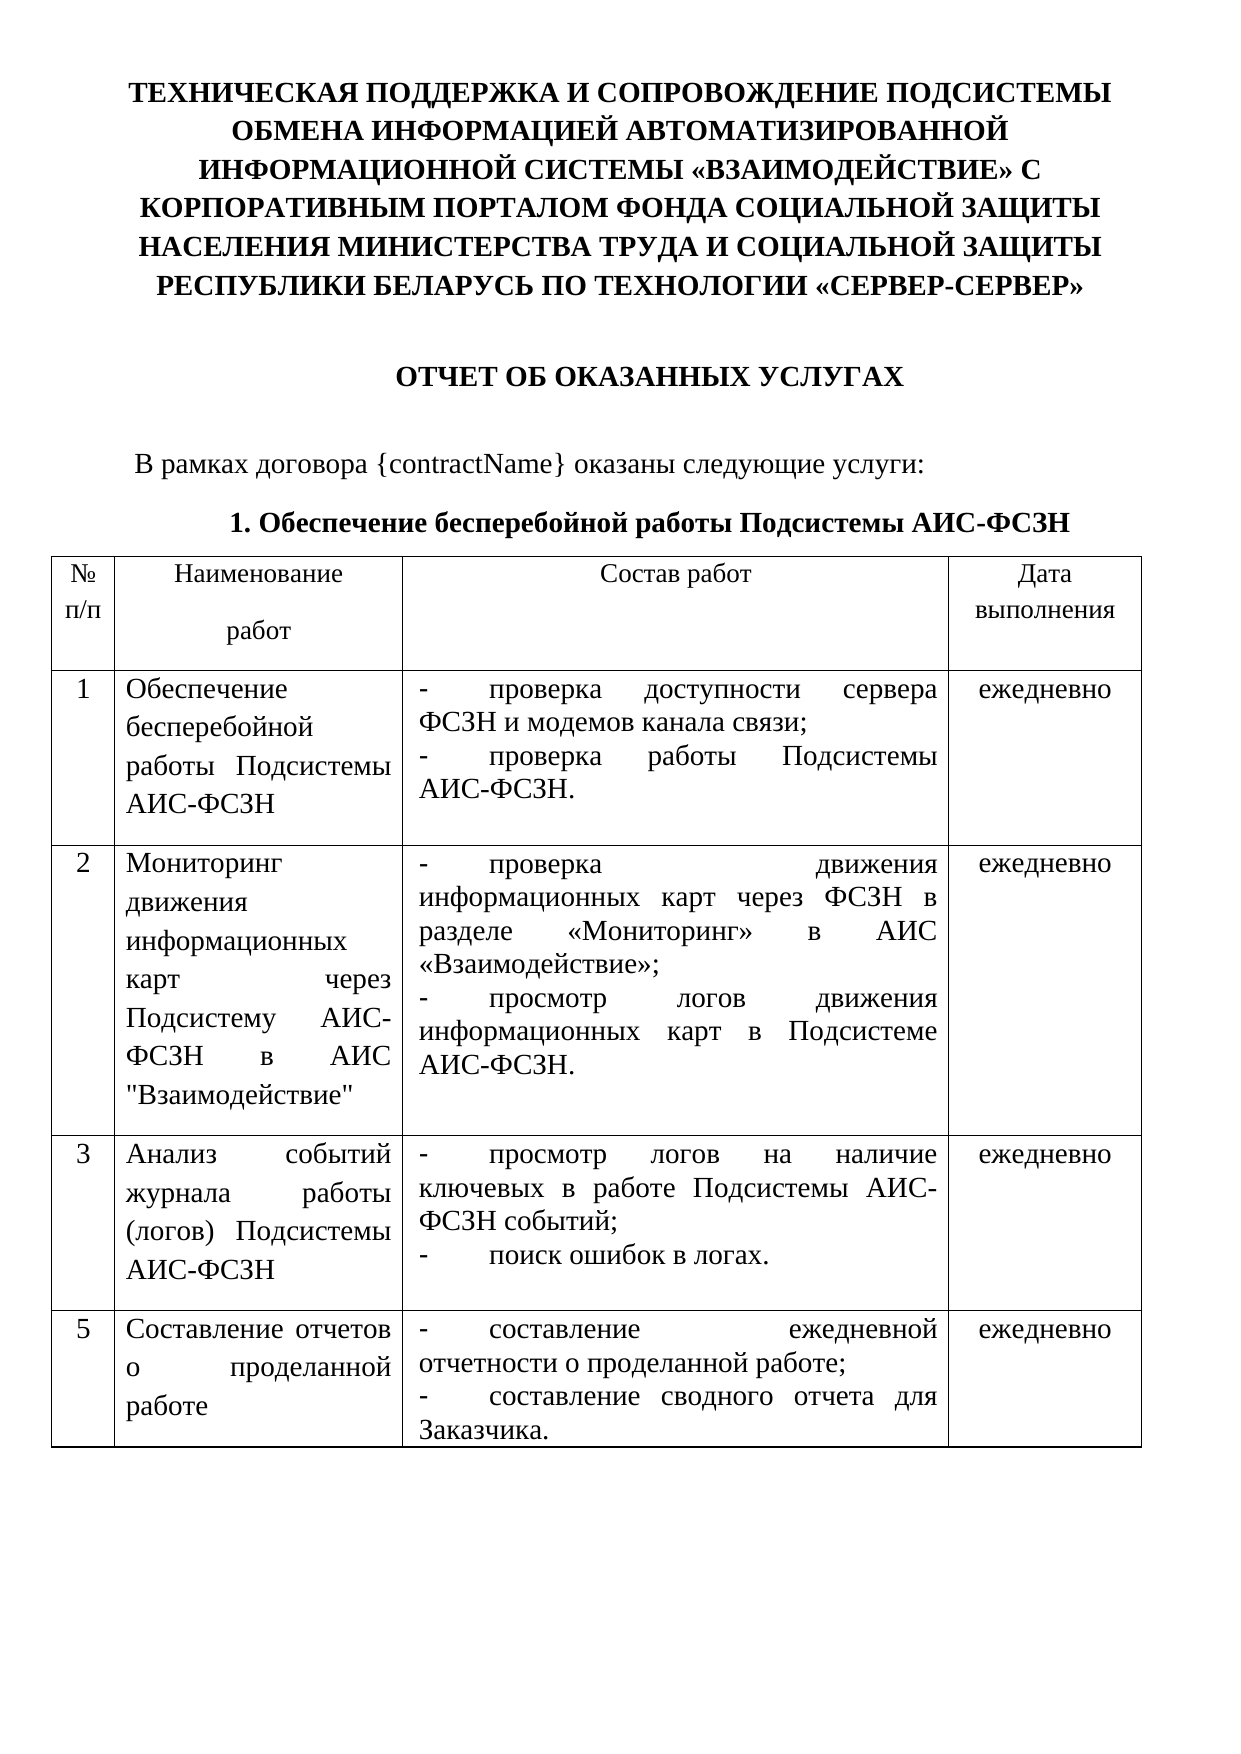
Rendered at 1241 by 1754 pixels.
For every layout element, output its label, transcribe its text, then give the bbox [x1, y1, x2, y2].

text В рамках договора {contractName} оказаны следующие услуги: [75, 446, 1165, 479]
text 1. Обеспечение бесперебойной работы Подсистемы АИС-ФСЗН [75, 505, 1165, 539]
table_header Дата выполнения [949, 557, 1141, 670]
table_cell Мониторинг движения информационных карт через Подсистему АИС-ФСЗН в АИС "Взаимодействие" [115, 846, 402, 1135]
table_cell ежедневно [949, 671, 1141, 844]
table_header Наименование работ [115, 557, 402, 670]
table_cell ежедневно [949, 1311, 1141, 1446]
table_cell проверка доступности сервера ФСЗН и модемов канала связи; проверка работы Подсистемы АИС-ФСЗН. [403, 671, 948, 844]
table_cell 3 [52, 1136, 114, 1310]
text ТЕХНИЧЕСКАЯ ПОДДЕРЖКА И СОПРОВОЖДЕНИЕ ПОДСИСТЕМЫ ОБМЕНА ИНФОРМАЦИЕЙ АВТОМАТИЗИРОВАННОЙ ИНФОРМАЦИОННОЙ СИСТЕМЫ «ВЗАИМОДЕЙСТВИЕ» С КОРПОРАТИВНЫМ ПОРТАЛОМ ФОНДА СОЦИАЛЬНОЙ ЗАЩИТЫ НАСЕЛЕНИЯ МИНИСТЕРСТВА ТРУДА И СОЦИАЛЬНОЙ ЗАЩИТЫ РЕСПУБЛИКИ БЕЛАРУСЬ ПО ТЕХНОЛОГИИ «СЕРВЕР-СЕРВЕР» [75, 75, 1165, 301]
table_cell 2 [52, 846, 114, 1135]
text ОТЧЕТ ОБ ОКАЗАННЫХ УСЛУГАХ [75, 359, 1165, 393]
table_cell составление ежедневной отчетности о проделанной работе; составление сводного отчета для Заказчика. [403, 1311, 948, 1446]
table_cell Составление отчетов о проделанной работе [115, 1311, 402, 1446]
table_cell 5 [52, 1311, 114, 1446]
table_cell проверка движения информационных карт через ФСЗН в разделе «Мониторинг» в АИС «Взаимодействие»; просмотр логов движения информационных карт в Подсистеме АИС-ФСЗН. [403, 846, 948, 1135]
table_cell просмотр логов на наличие ключевых в работе Подсистемы АИС-ФСЗН событий; поиск ошибок в логах. [403, 1136, 948, 1310]
table_cell 1 [52, 671, 114, 844]
table_header № п/п [52, 557, 114, 670]
table_header Состав работ [403, 557, 948, 670]
table_cell Обеспечение бесперебойной работы Подсистемы АИС-ФСЗН [115, 671, 402, 844]
table_cell ежедневно [949, 846, 1141, 1135]
table_cell ежедневно [949, 1136, 1141, 1310]
table_cell Анализ событий журнала работы (логов) Подсистемы АИС-ФСЗН [115, 1136, 402, 1310]
